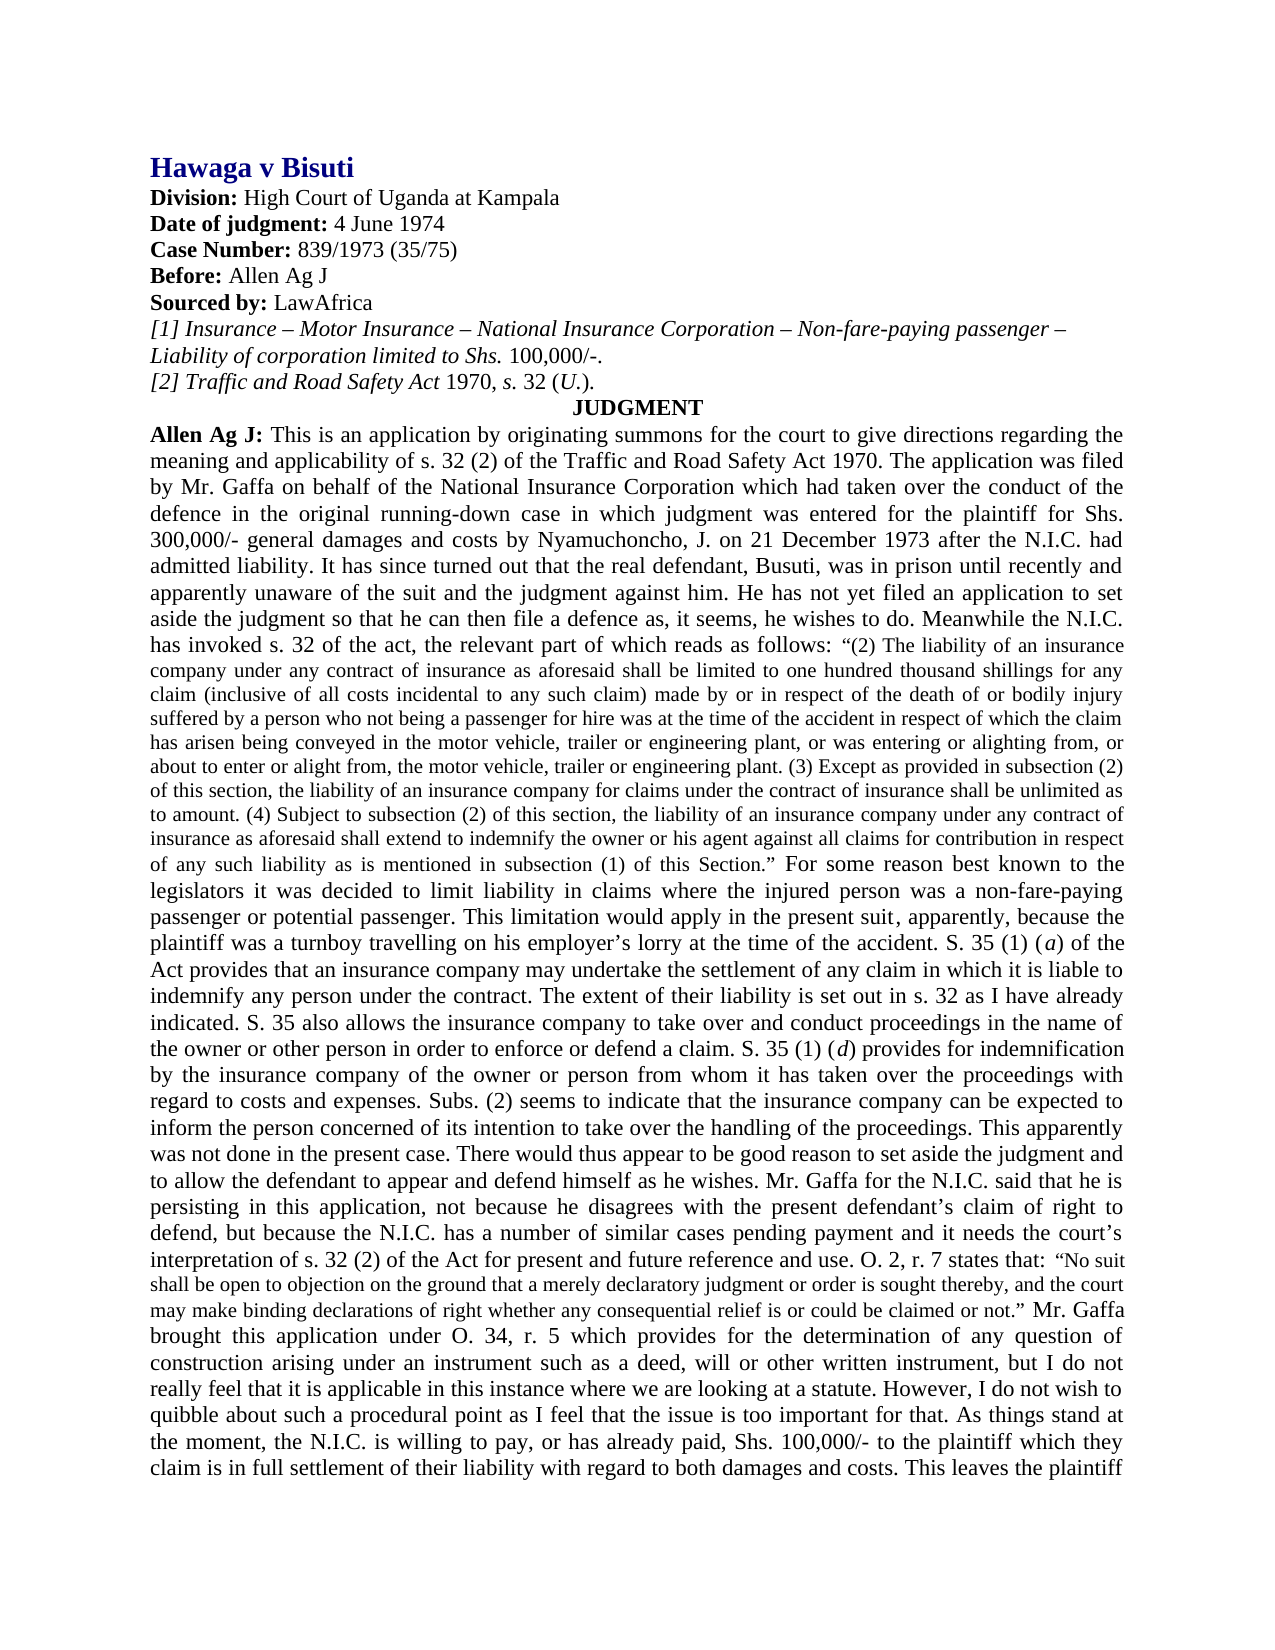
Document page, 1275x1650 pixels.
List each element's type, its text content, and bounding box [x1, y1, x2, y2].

text Hawaga v Bisuti [150, 150, 1125, 183]
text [150, 421, 1125, 1481]
text Case Number: 839/1973 (35/75) [150, 236, 1125, 263]
text Before: Allen Ag J [150, 263, 1125, 289]
text JUDGMENT [150, 394, 1125, 421]
text Division: High Court of Uganda at Kampala [150, 183, 1125, 210]
text Sourced by: LawAfrica [150, 289, 1125, 315]
text [2] Traffic and Road Safety Act 1970, s. 32 (U.). [150, 368, 1125, 394]
text [1] Insurance – Motor Insurance – National Insurance Corporation – Non-fare-paying passenger – [150, 315, 1125, 342]
text Liability of corporation limited to Shs. 100,000/-. [150, 342, 1125, 368]
text Date of judgment: 4 June 1974 [150, 210, 1125, 236]
